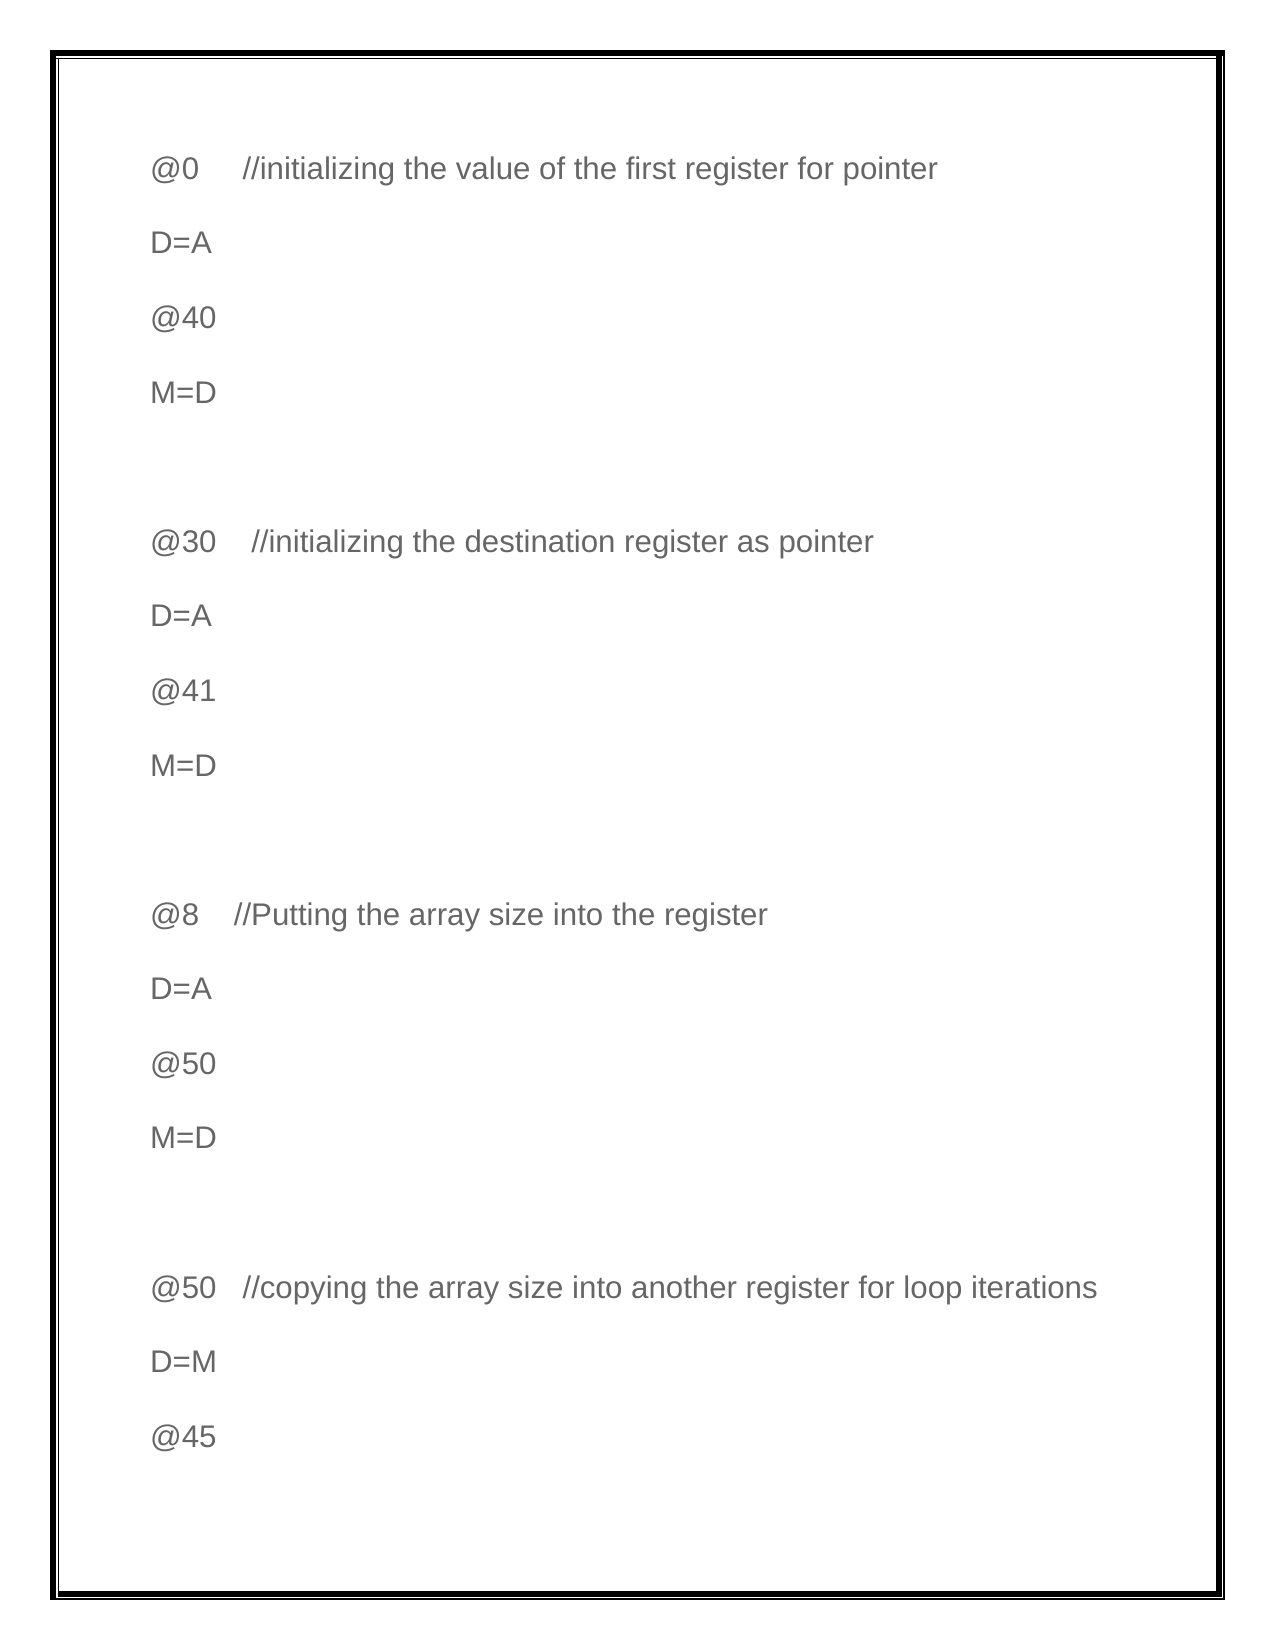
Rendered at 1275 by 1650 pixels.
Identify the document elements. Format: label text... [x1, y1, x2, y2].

subtitle M=D [150, 374, 1125, 410]
subtitle D=M [150, 1343, 1125, 1379]
subtitle @30 //initializing the destination register as pointer [150, 523, 1125, 559]
subtitle @45 [150, 1418, 1125, 1454]
subtitle @8 //Putting the array size into the register [150, 896, 1125, 932]
subtitle @0 //initializing the value of the first register for pointer [150, 150, 1125, 186]
subtitle D=A [150, 597, 1125, 633]
subtitle M=D [150, 747, 1125, 783]
subtitle @50 [150, 1045, 1125, 1081]
subtitle M=D [150, 1119, 1125, 1156]
subtitle D=A [150, 224, 1125, 261]
subtitle @50 //copying the array size into another register for loop iterations [150, 1269, 1125, 1305]
subtitle @41 [150, 672, 1125, 708]
subtitle @40 [150, 299, 1125, 335]
subtitle D=A [150, 970, 1125, 1006]
